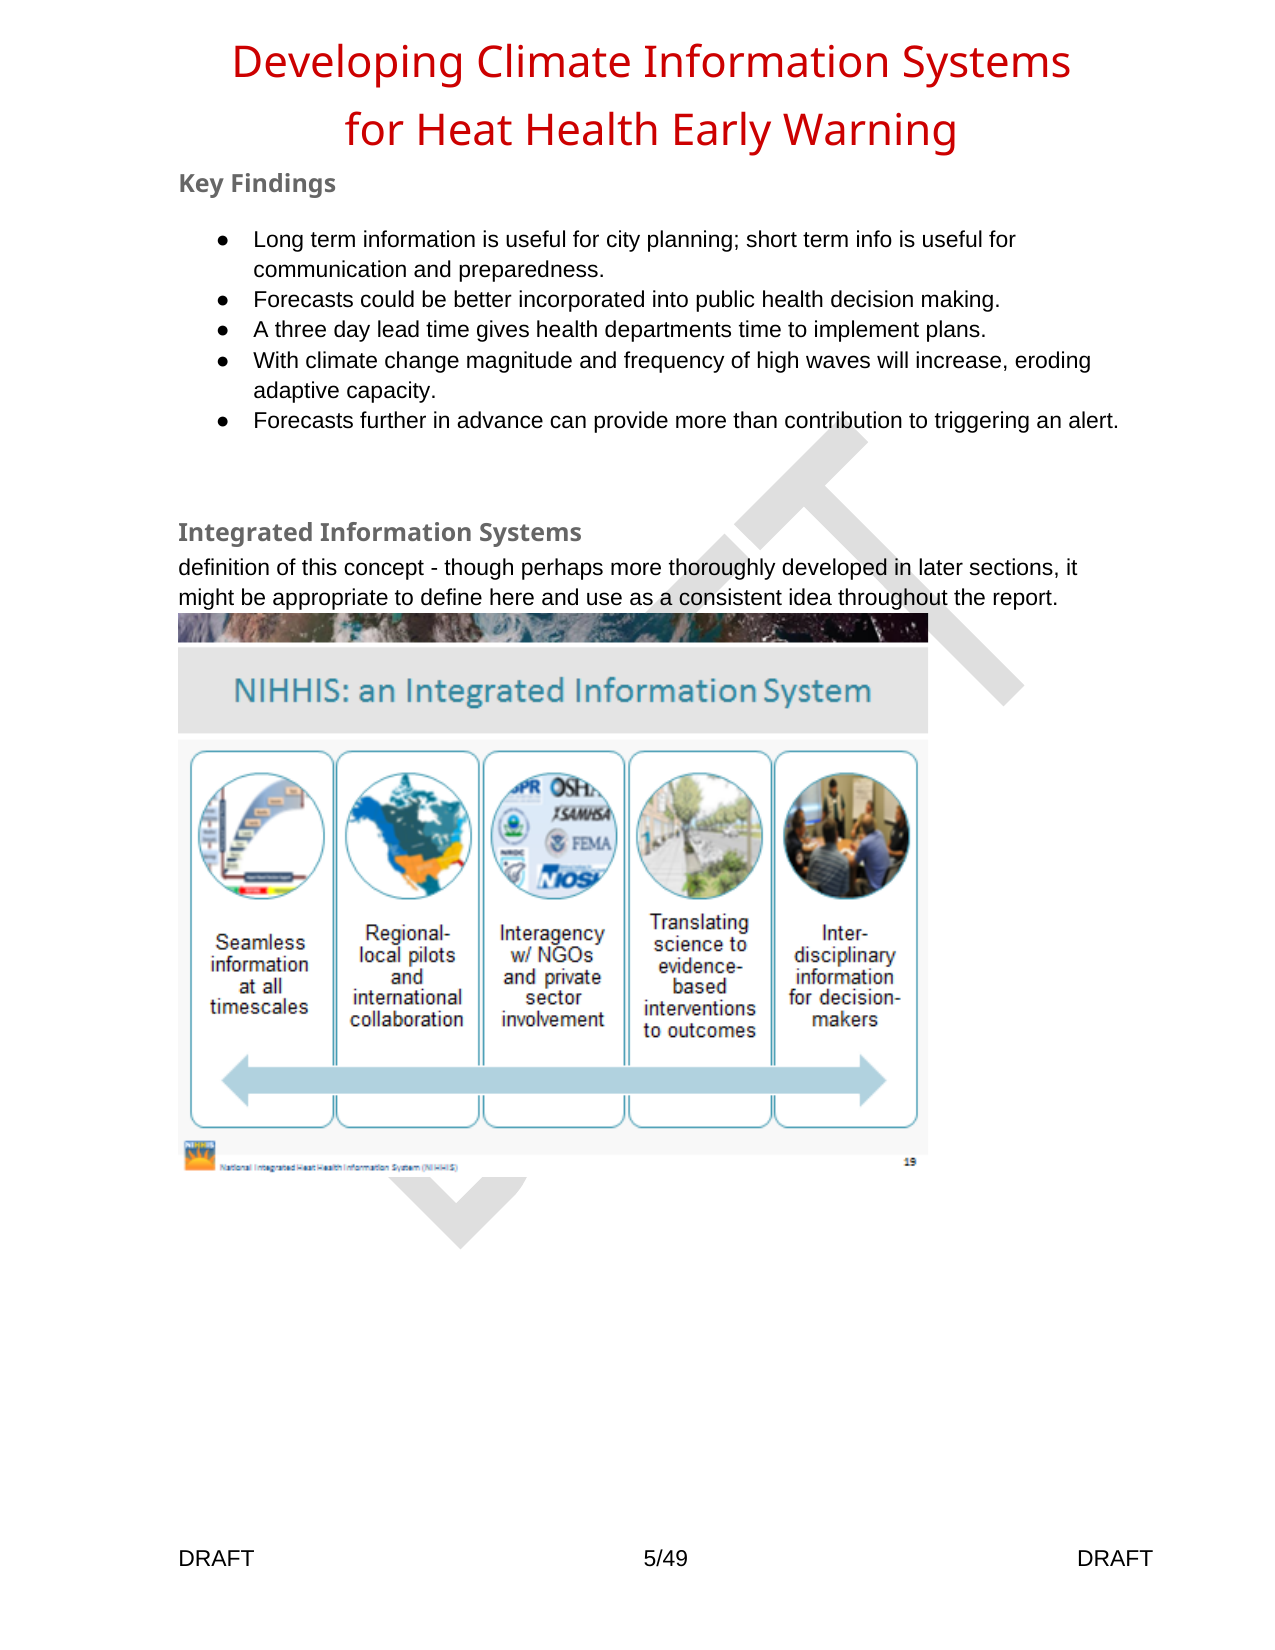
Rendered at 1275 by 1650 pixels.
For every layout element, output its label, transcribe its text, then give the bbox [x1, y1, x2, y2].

list Long term information is useful for city planning; short term info is useful for communication and preparedness. [216, 226, 1125, 282]
picture [178, 613, 929, 1177]
text definition of this concept - though perhaps more thoroughly developed in later sections, it might be appropriate to define here and use as a consistent idea throughout the report. [178, 553, 1125, 610]
list Forecasts further in advance can provide more than contribution to triggering an alert. [216, 407, 1125, 433]
list With climate change magnitude and frequency of high waves will increase, eroding adaptive capacity. [216, 347, 1125, 403]
list A three day lead time gives health departments time to implement plans. [216, 316, 1125, 343]
subtitle Integrated Information Systems [178, 514, 1125, 548]
subtitle Key Findings [178, 166, 1125, 200]
list Forecasts could be better incorporated into public health decision making. [216, 286, 1125, 312]
